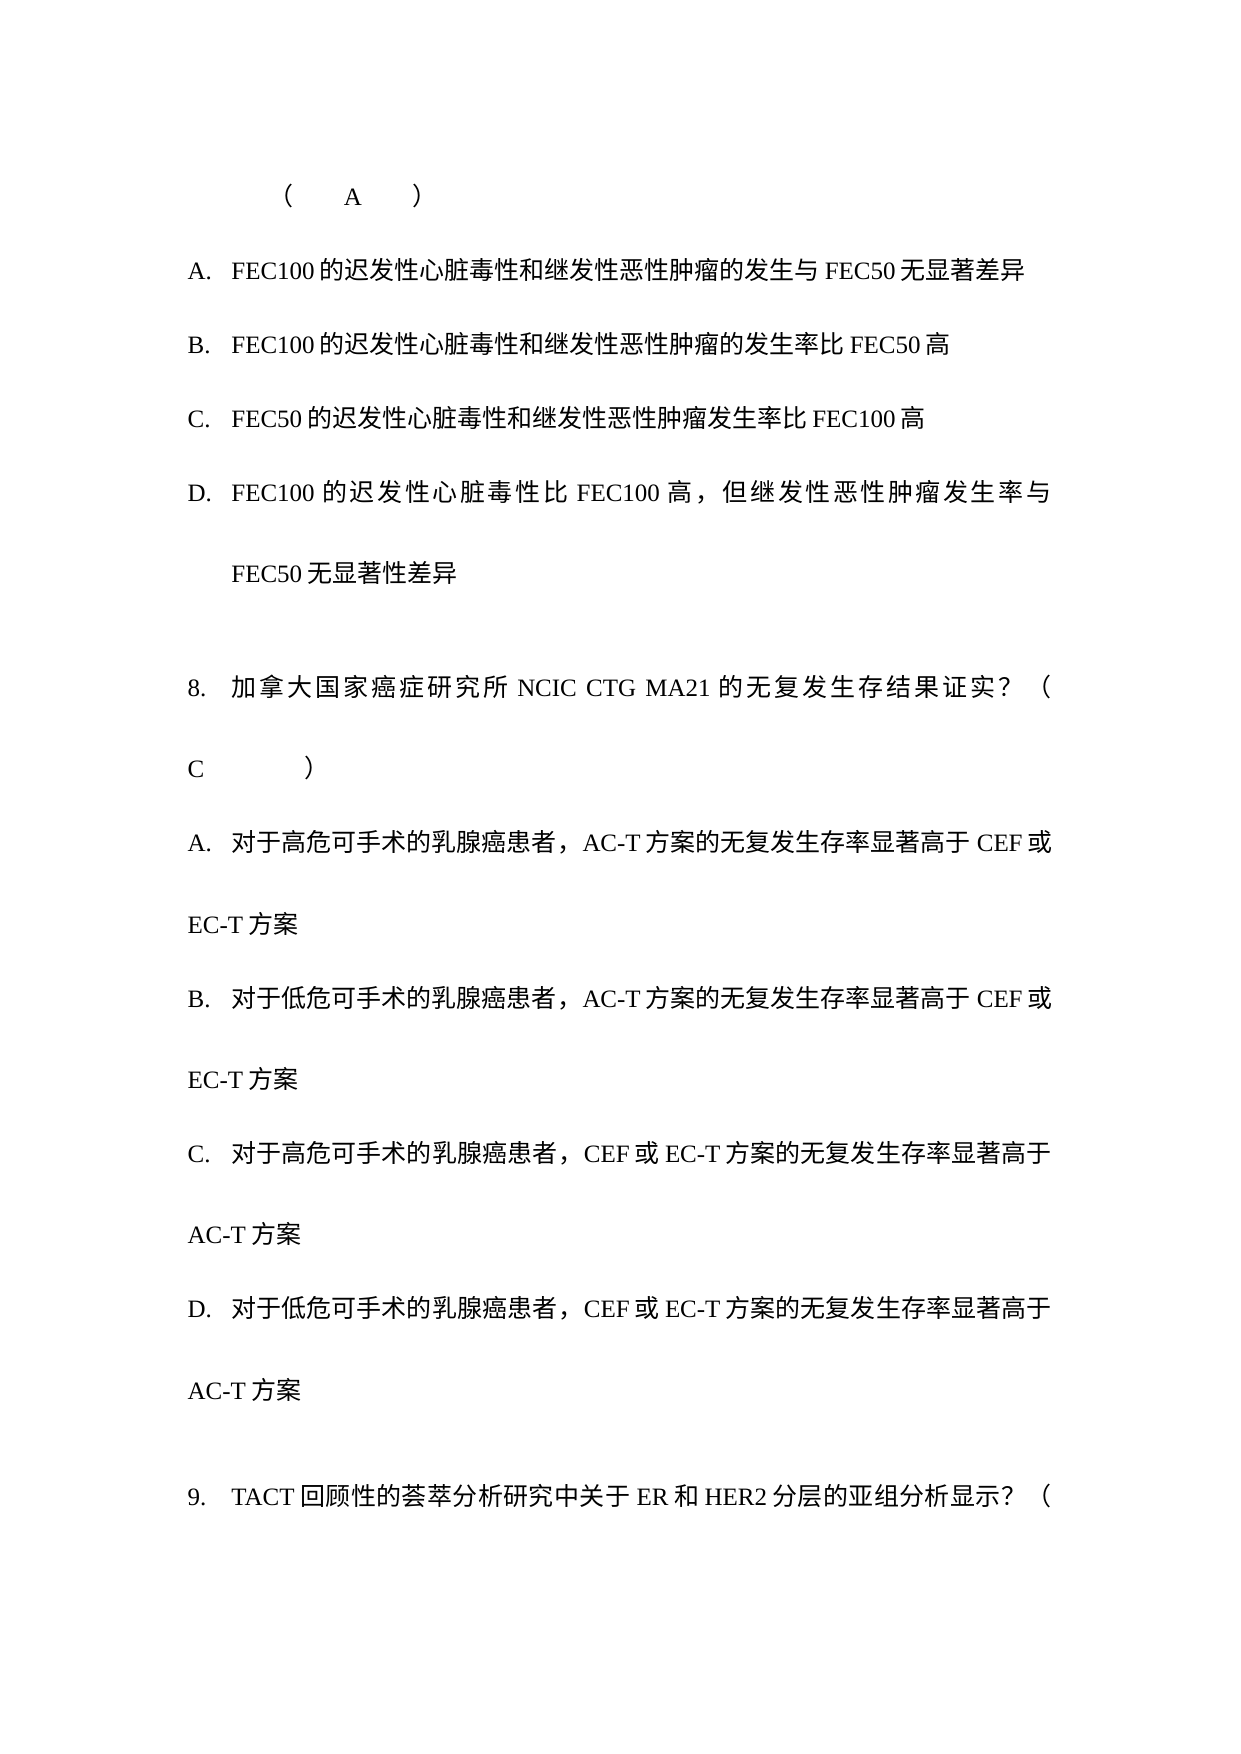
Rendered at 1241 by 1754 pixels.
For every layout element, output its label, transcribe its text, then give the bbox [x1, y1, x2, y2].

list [187, 162, 1053, 227]
text D. 对于低危可手术的乳腺癌患者，CEF或EC-T方案的无复发生存率显著高于AC-T方案 [187, 1274, 1053, 1421]
text 8. 加拿大国家癌症研究所NCIC CTG MA21的无复发生存结果证实？（ C ） [187, 653, 1053, 799]
text A. 对于高危可手术的乳腺癌患者，AC-T方案的无复发生存率显著高于CEF或EC-T方案 [187, 808, 1053, 955]
list FEC50的迟发性心脏毒性和继发性恶性肿瘤发生率比FEC100高 [187, 384, 1053, 449]
text C. 对于高危可手术的乳腺癌患者，CEF或EC-T方案的无复发生存率显著高于AC-T方案 [187, 1119, 1053, 1265]
list FEC100的迟发性心脏毒性和继发性恶性肿瘤的发生与FEC50无显著差异 [187, 236, 1053, 301]
text B. 对于低危可手术的乳腺癌患者，AC-T方案的无复发生存率显著高于CEF或EC-T方案 [187, 964, 1053, 1110]
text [187, 1462, 1053, 1527]
list FEC100的迟发性心脏毒性和继发性恶性肿瘤的发生率比FEC50高 [187, 310, 1053, 375]
list FEC100的迟发性心脏毒性比FEC100高，但继发性恶性肿瘤发生率与FEC50无显著性差异 [187, 458, 1053, 604]
